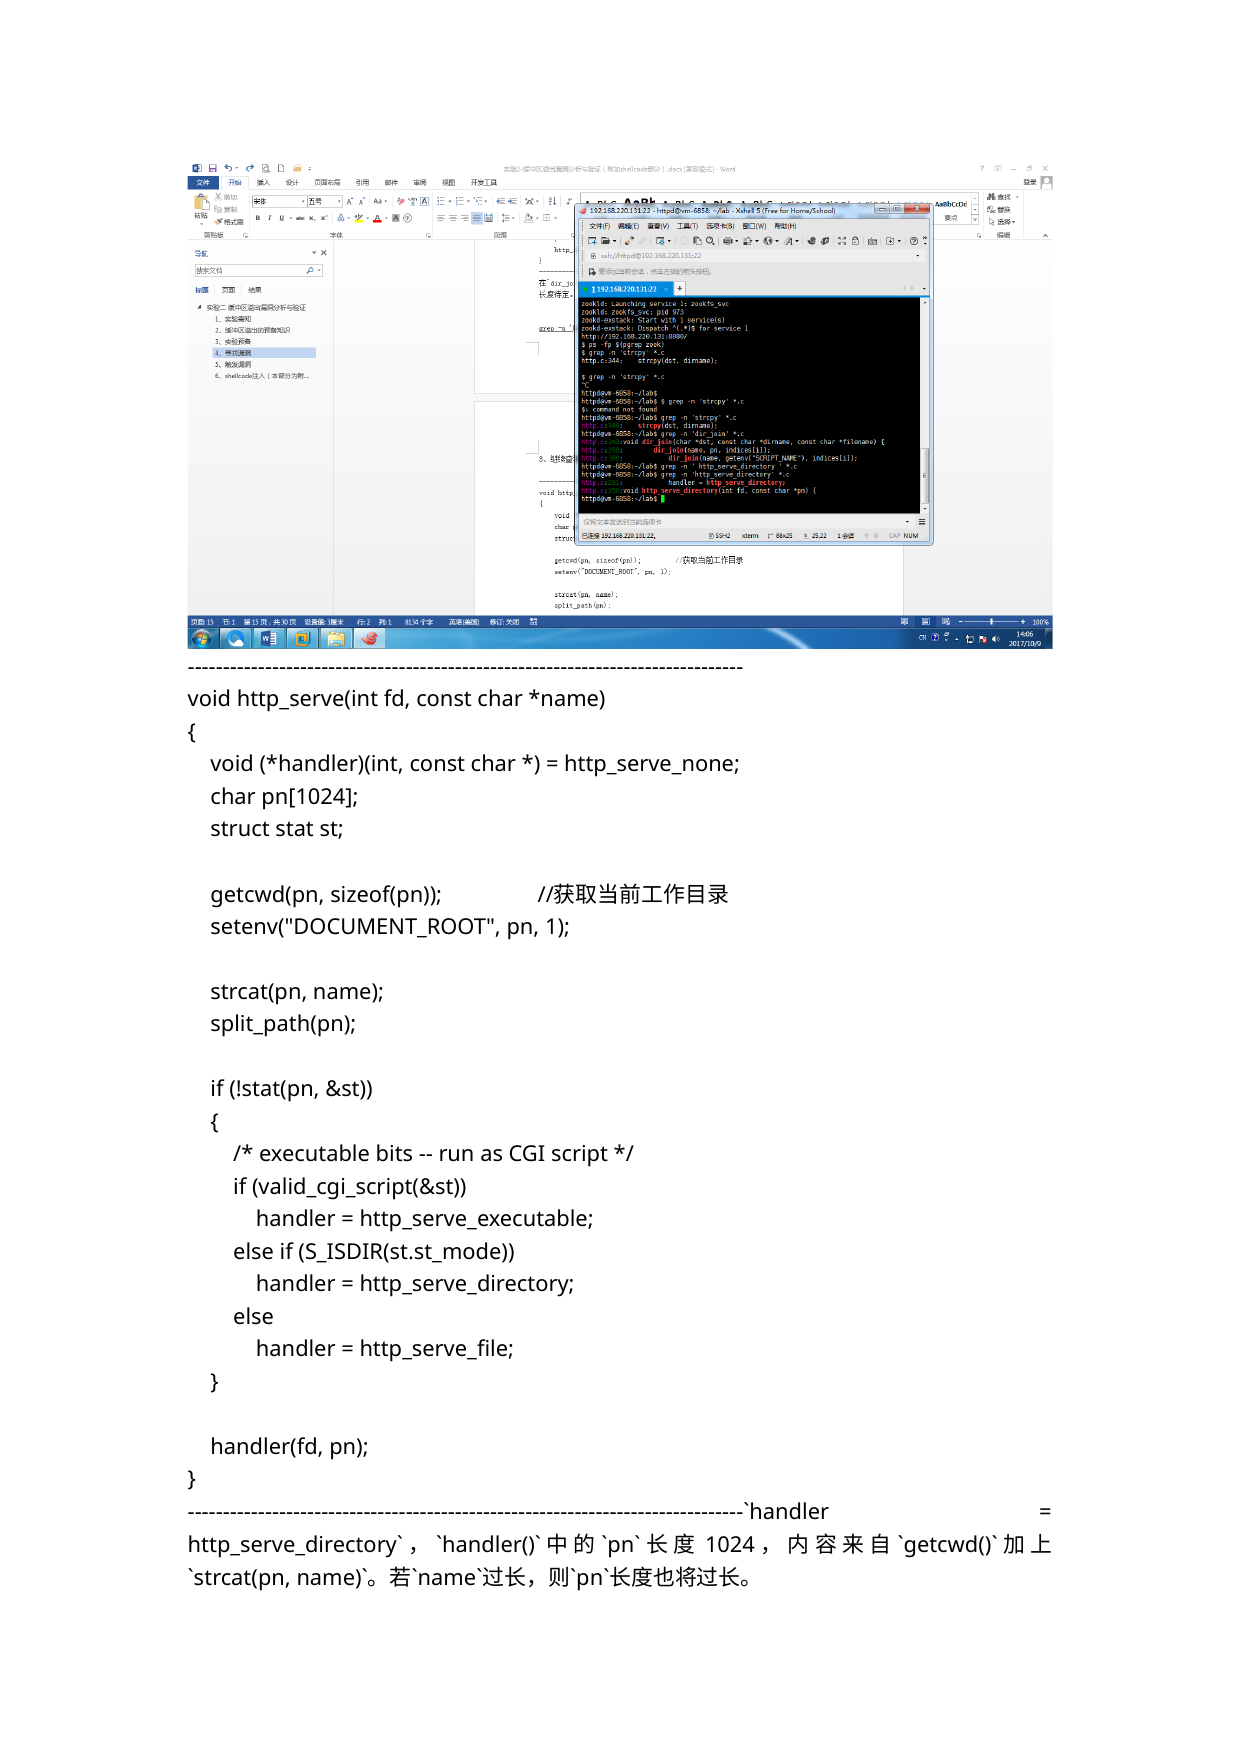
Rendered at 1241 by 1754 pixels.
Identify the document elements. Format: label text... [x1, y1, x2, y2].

text ------------------------------------------------------------------------------- void http_serve(int fd, const char *name) { void (*handler)(int, const char *) = http_serve_none; char pn[1024]; struct stat st; getcwd(pn, sizeof(pn)); //获取当前工作目录 setenv("DOCUMENT_ROOT", pn, 1); strcat(pn, name); split_path(pn); if (!stat(pn, &st)) { /* executable bits -- run as CGI script */ if (valid_cgi_script(&st)) handler = http_serve_executable; else if (S_ISDIR(st.st_mode)) handler = http_serve_directory; else handler = http_serve_file; } handler(fd, pn); } -------------------------------------------------------------------------------`handler = http_serve_directory`，`handler()`中的`pn`长度1024，内容来自`getcwd()`加上`strcat(pn, name)`。若`name`过长，则`pn`长度也将过长。 [187, 649, 1053, 1592]
picture [187, 162, 1053, 649]
